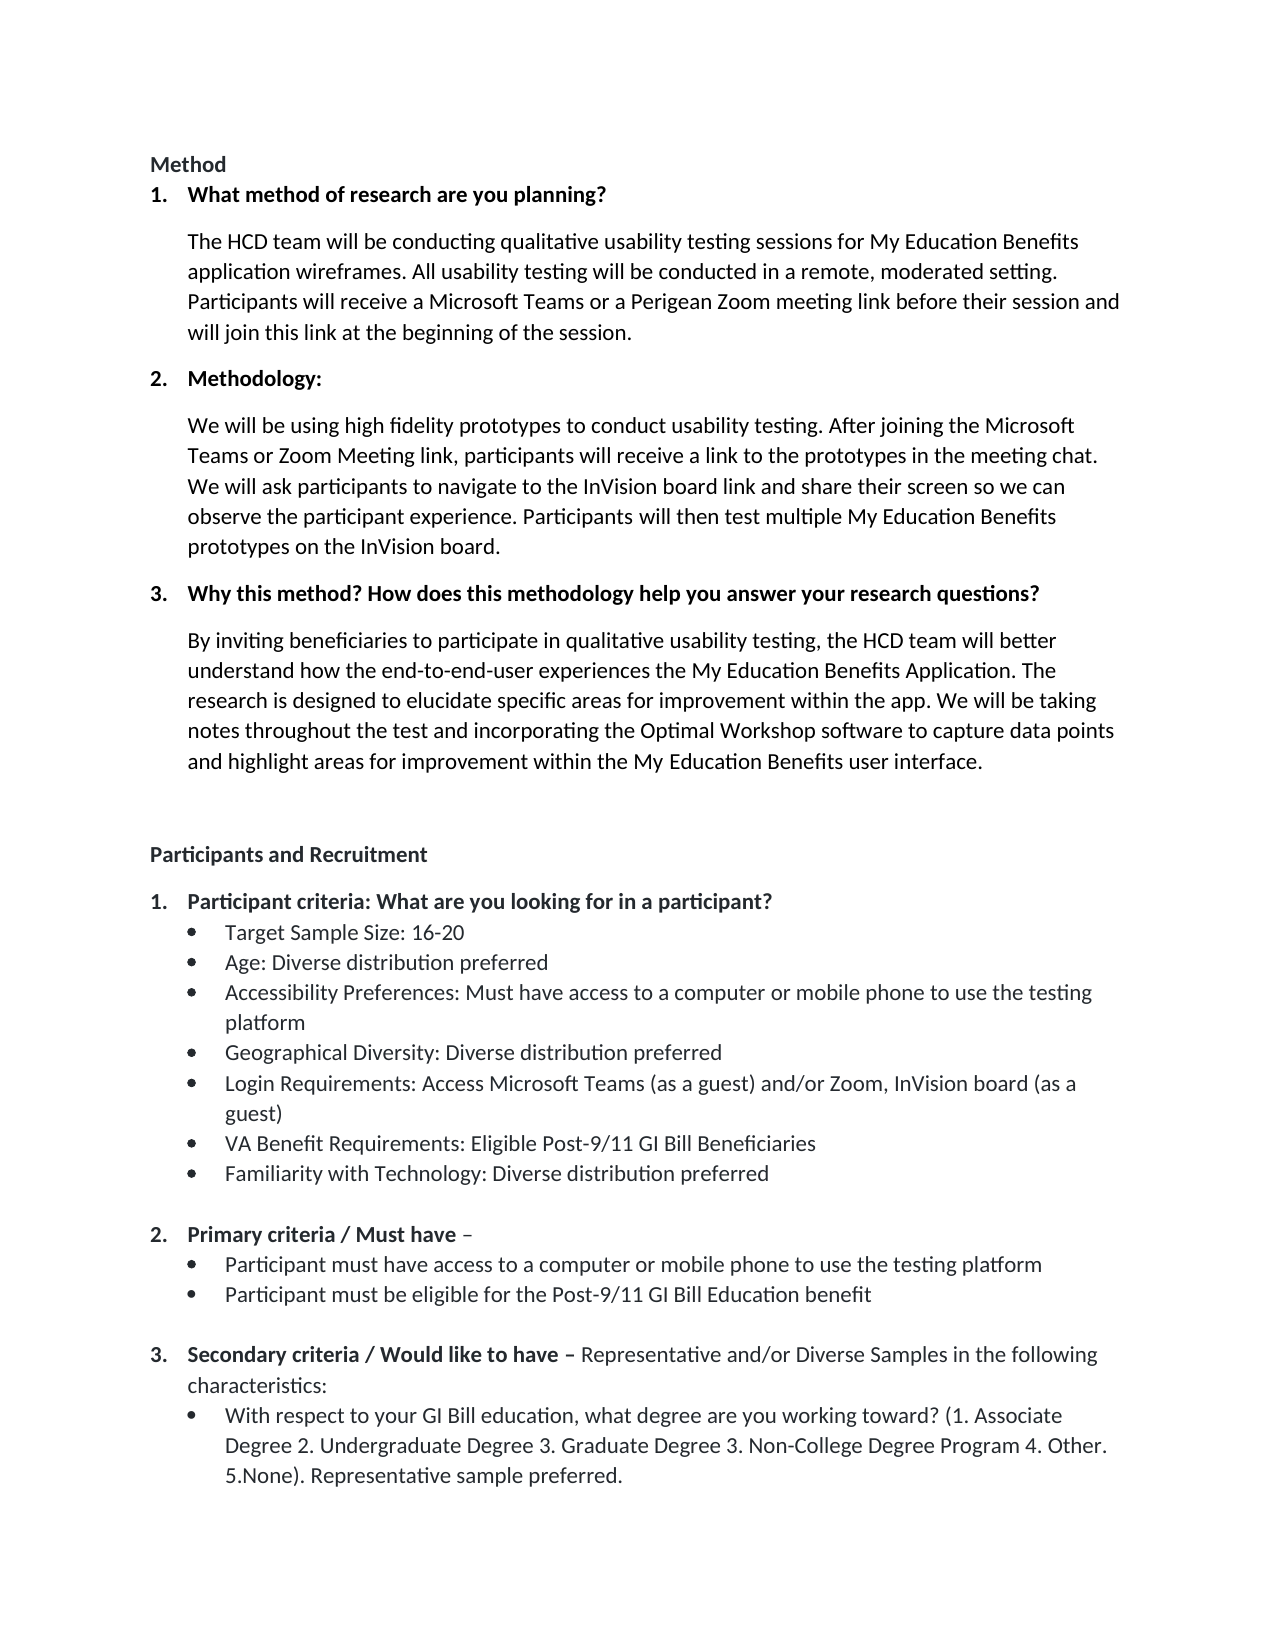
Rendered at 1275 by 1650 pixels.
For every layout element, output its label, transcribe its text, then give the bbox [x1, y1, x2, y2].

text Participants and Recruitment [150, 841, 1125, 869]
list Target Sample Size: 16-20 [187, 918, 1125, 946]
list Familiarity with Technology: Diverse distribution preferred [187, 1159, 1125, 1187]
text We will be using high fidelity prototypes to conduct usability testing. After joining the Microsoft Teams or Zoom Meeting link, participants will receive a link to the prototypes in the meeting chat. We will ask participants to navigate to the InVision board link and share their screen so we can observe the participant experience. Participants will then test multiple My Education Benefits prototypes on the InVision board. [187, 411, 1125, 560]
list With respect to your GI Bill education, what degree are you working toward? (1. Associate Degree 2. Undergraduate Degree 3. Graduate Degree 3. Non-College Degree Program 4. Other. 5.None). Representative sample preferred. [187, 1401, 1125, 1489]
list VA Benefit Requirements: Eligible Post-9/11 GI Bill Beneficiaries [187, 1129, 1125, 1157]
list What method of research are you planning? [150, 180, 1125, 208]
list Age: Diverse distribution preferred [187, 948, 1125, 976]
text By inviting beneficiaries to participate in qualitative usability testing, the HCD team will better understand how the end-to-end-user experiences the My Education Benefits Application. The research is designed to elucidate specific areas for improvement within the app. We will be taking notes throughout the test and incorporating the Optimal Workshop software to capture data points and highlight areas for improvement within the My Education Benefits user interface. [187, 626, 1125, 775]
list Login Requirements: Access Microsoft Teams (as a guest) and/or Zoom, InVision board (as a guest) [187, 1069, 1125, 1127]
list Geographical Diversity: Diverse distribution preferred [187, 1038, 1125, 1067]
list Why this method? How does this methodology help you answer your research questions? [150, 579, 1125, 607]
list Methodology: [150, 364, 1125, 393]
list Participant must have access to a computer or mobile phone to use the testing platform [187, 1250, 1125, 1278]
list Primary criteria / Must have – [150, 1220, 1125, 1248]
list Accessibility Preferences: Must have access to a computer or mobile phone to use the testing platform [187, 978, 1125, 1036]
list Participant must be eligible for the Post-9/11 GI Bill Education benefit [187, 1280, 1125, 1308]
list Participant criteria: What are you looking for in a participant? [150, 887, 1125, 916]
text The HCD team will be conducting qualitative usability testing sessions for My Education Benefits application wireframes. All usability testing will be conducted in a remote, moderated setting. Participants will receive a Microsoft Teams or a Perigean Zoom meeting link before their session and will join this link at the beginning of the session. [187, 227, 1125, 346]
subtitle Method [150, 150, 1125, 178]
list Secondary criteria / Would like to have – Representative and/or Diverse Samples in the following characteristics: [150, 1341, 1125, 1399]
